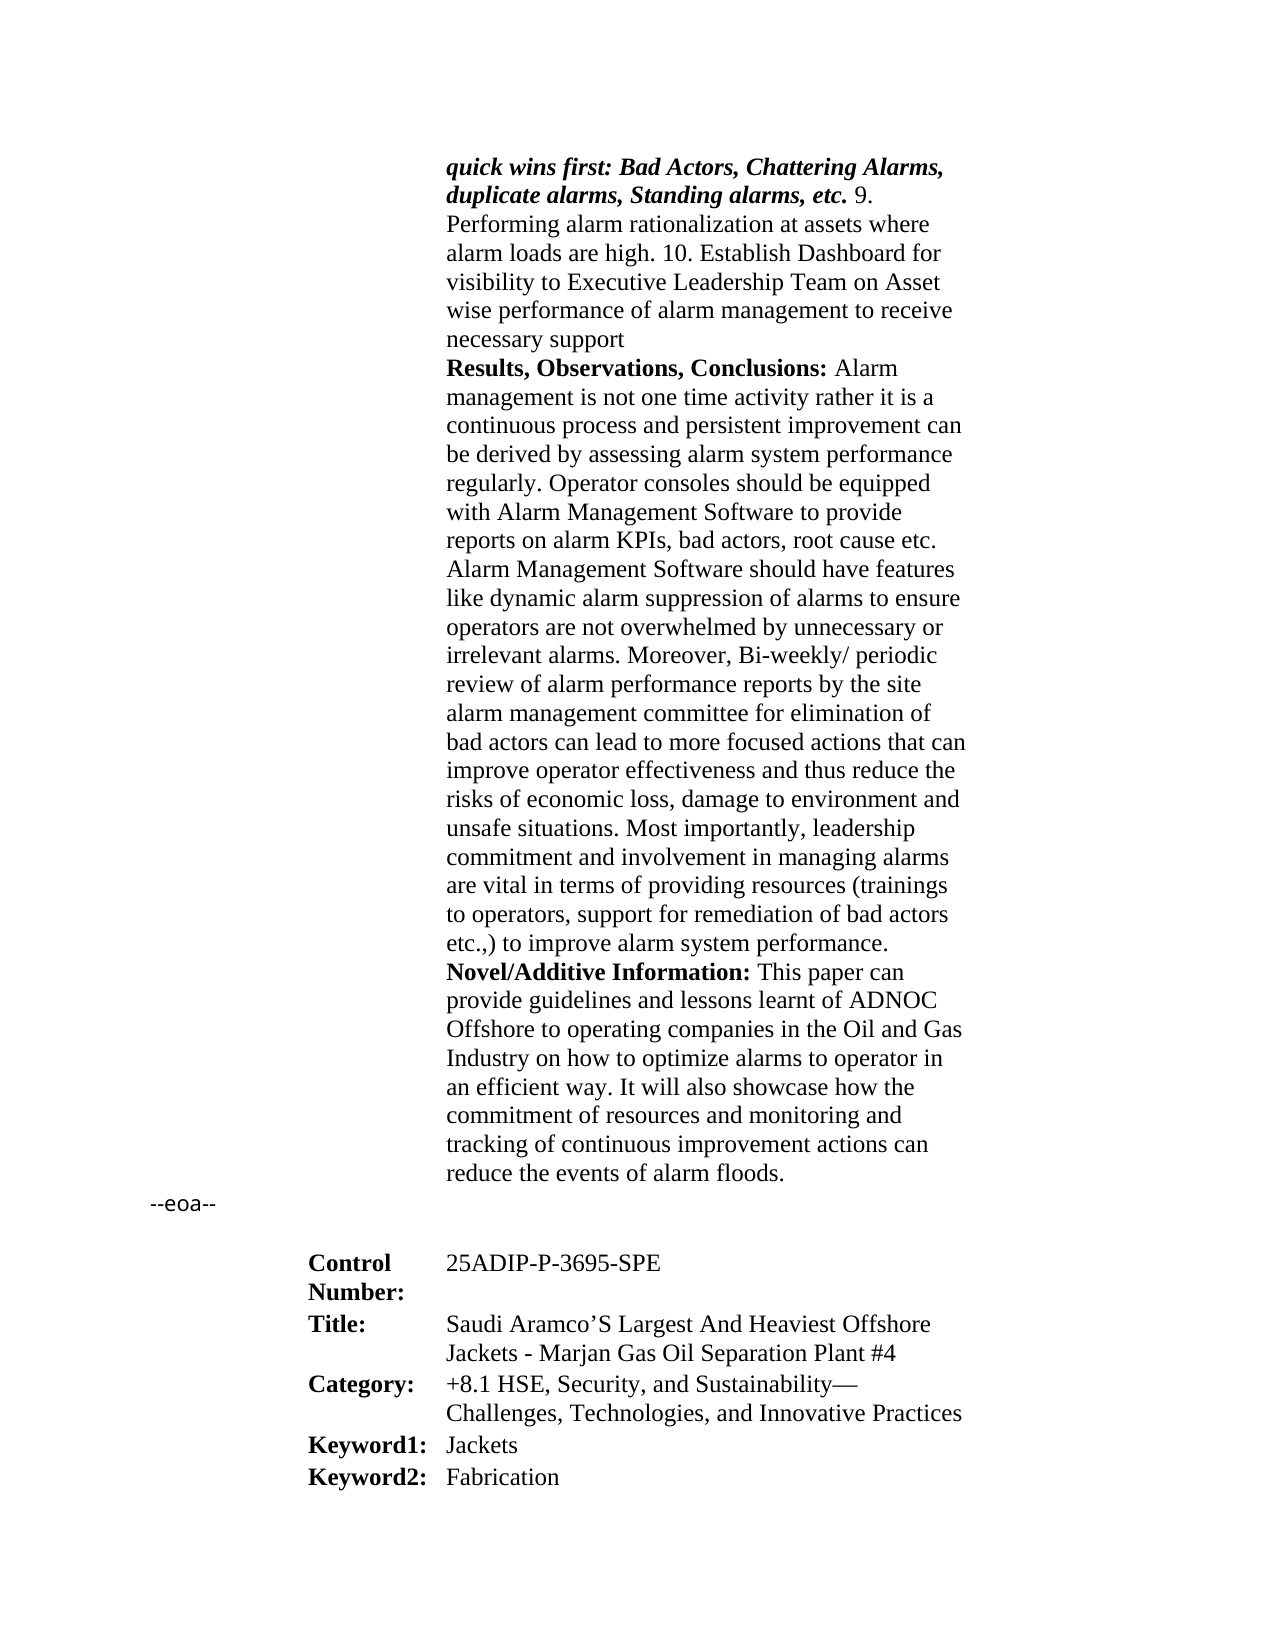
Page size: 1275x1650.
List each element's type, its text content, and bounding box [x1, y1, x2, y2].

table_header [150, 1247, 1125, 1492]
text --eoa-- [150, 1188, 1125, 1218]
table_header [150, 150, 1125, 1188]
